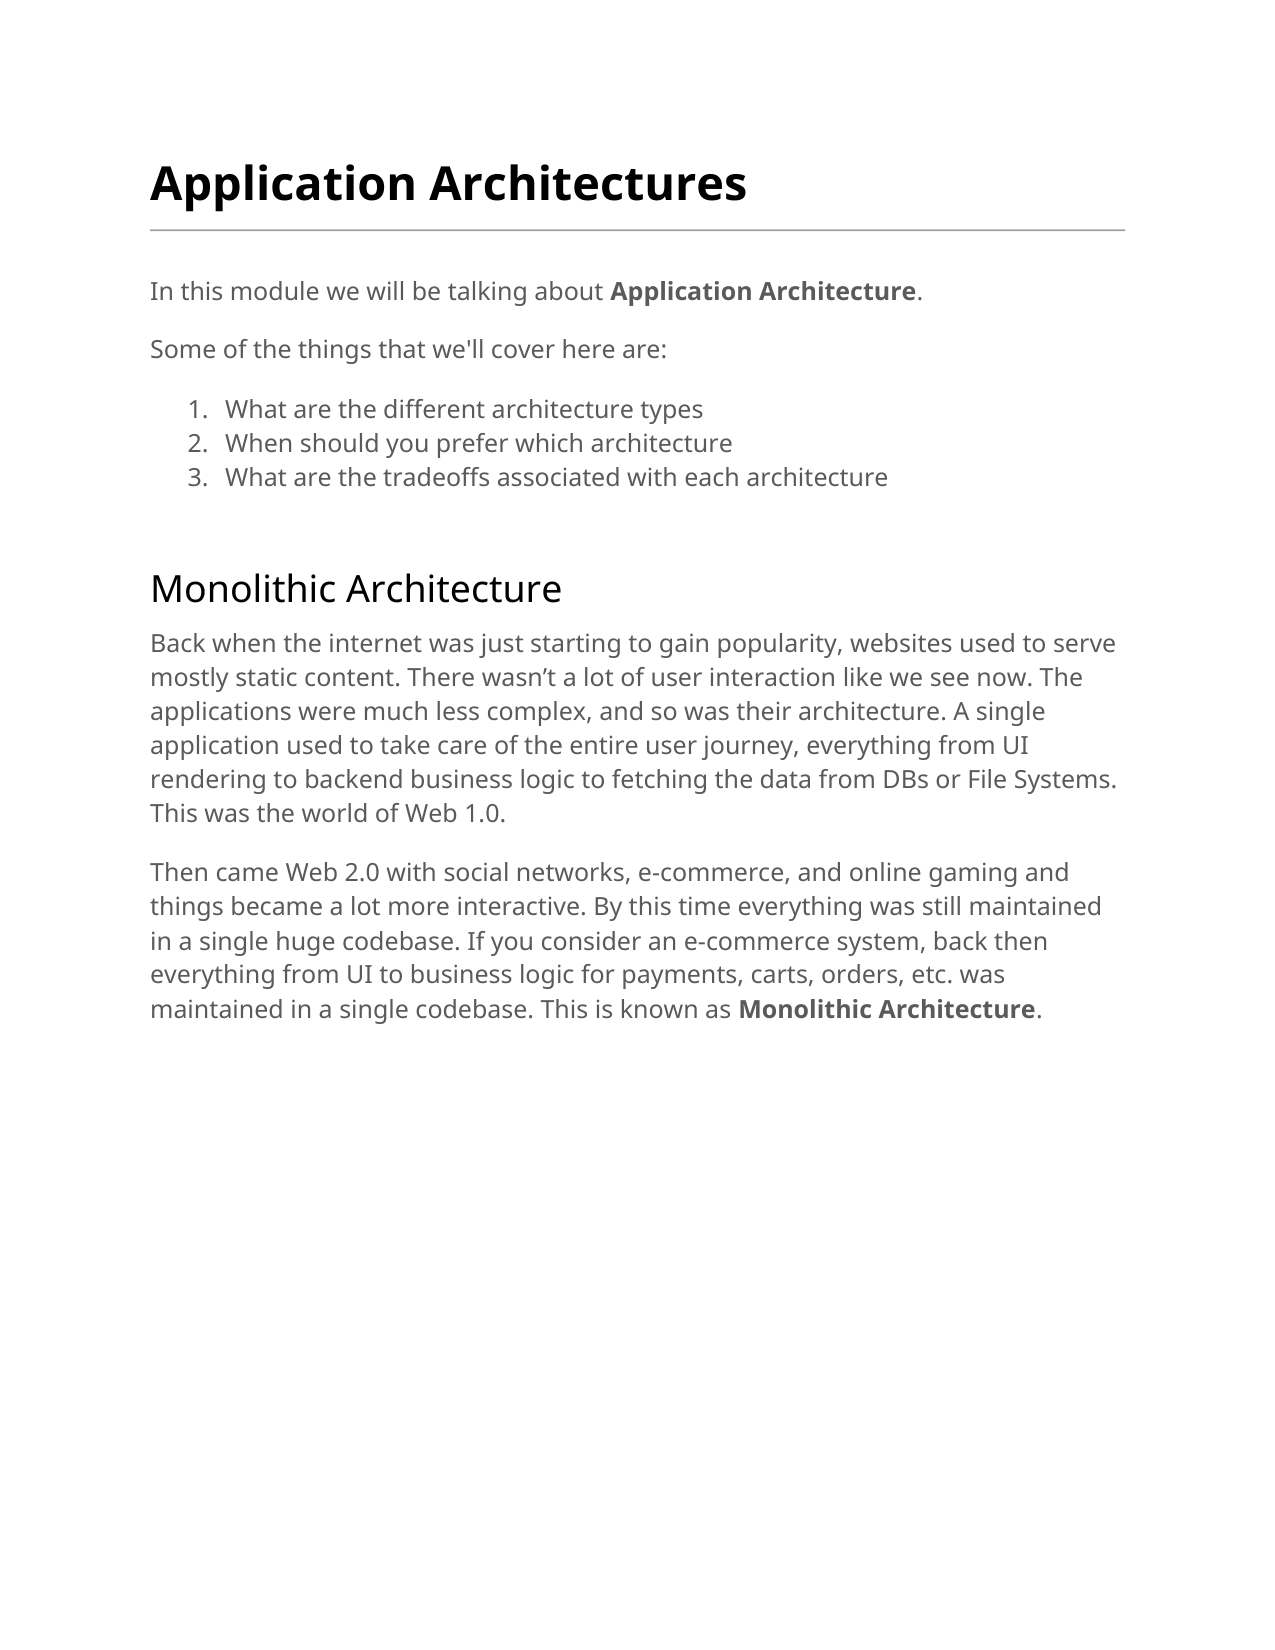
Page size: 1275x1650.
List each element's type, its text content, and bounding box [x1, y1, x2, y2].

list What are the tradeoffs associated with each architecture [187, 459, 1125, 493]
list When should you prefer which architecture [187, 425, 1125, 459]
text In this module we will be talking about Application Architecture. [150, 273, 1125, 307]
text Monolithic Architecture [150, 562, 1125, 613]
text Then came Web 2.0 with social networks, e-commerce, and online gaming and things became a lot more interactive. By this time everything was still maintained in a single huge codebase. If you consider an e-commerce system, back then everything from UI to business logic for payments, carts, orders, etc. was maintained in a single codebase. This is known as Monolithic Architecture. [150, 855, 1125, 1025]
text Some of the things that we'll cover here are: [150, 332, 1125, 366]
list What are the different architecture types [187, 391, 1125, 425]
text Back when the internet was just starting to gain popularity, websites used to serve mostly static content. There wasn’t a lot of user interaction like we see now. The applications were much less complex, and so was their architecture. A single application used to take care of the entire user journey, everything from UI rendering to backend business logic to fetching the data from DBs or File Systems. This was the world of Web 1.0. [150, 626, 1125, 830]
text Application Architectures [150, 150, 1125, 214]
